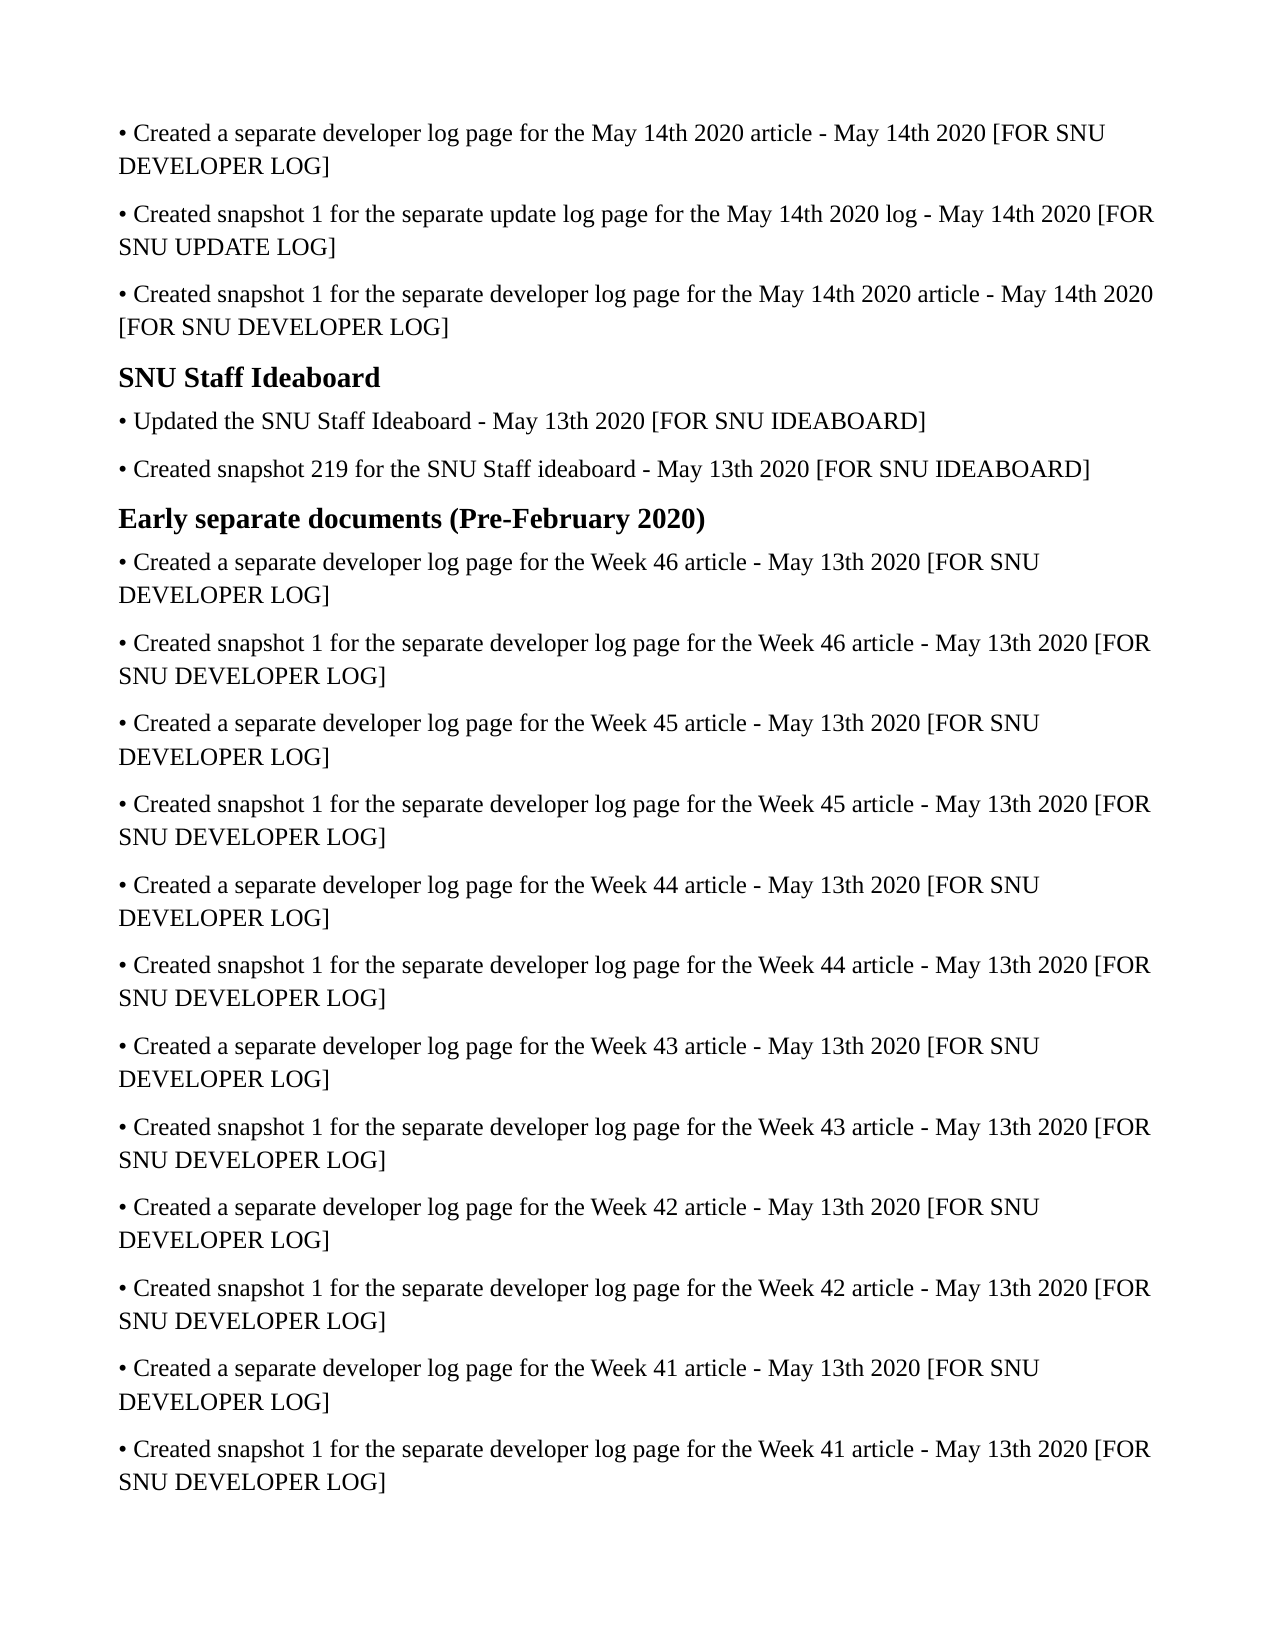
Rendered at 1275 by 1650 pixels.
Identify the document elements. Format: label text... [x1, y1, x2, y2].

text • Created a separate developer log page for the Week 41 article - May 13th 2020 [FOR SNU DEVELOPER LOG] [118, 1353, 1157, 1415]
subtitle Early separate documents (Pre-February 2020) [118, 501, 1157, 535]
text • Created snapshot 1 for the separate update log page for the May 14th 2020 log - May 14th 2020 [FOR SNU UPDATE LOG] [118, 199, 1157, 261]
subtitle SNU Staff Ideaboard [118, 360, 1157, 393]
text • Created a separate developer log page for the Week 44 article - May 13th 2020 [FOR SNU DEVELOPER LOG] [118, 870, 1157, 932]
text • Created snapshot 219 for the SNU Staff ideaboard - May 13th 2020 [FOR SNU IDEABOARD] [118, 454, 1157, 482]
text • Created a separate developer log page for the Week 43 article - May 13th 2020 [FOR SNU DEVELOPER LOG] [118, 1031, 1157, 1093]
text • Created snapshot 1 for the separate developer log page for the May 14th 2020 article - May 14th 2020 [FOR SNU DEVELOPER LOG] [118, 279, 1157, 341]
text • Created snapshot 1 for the separate developer log page for the Week 42 article - May 13th 2020 [FOR SNU DEVELOPER LOG] [118, 1273, 1157, 1335]
text • Created a separate developer log page for the Week 45 article - May 13th 2020 [FOR SNU DEVELOPER LOG] [118, 708, 1157, 770]
text • Created a separate developer log page for the Week 46 article - May 13th 2020 [FOR SNU DEVELOPER LOG] [118, 547, 1157, 609]
text • Created snapshot 1 for the separate developer log page for the Week 46 article - May 13th 2020 [FOR SNU DEVELOPER LOG] [118, 628, 1157, 690]
text • Created snapshot 1 for the separate developer log page for the Week 43 article - May 13th 2020 [FOR SNU DEVELOPER LOG] [118, 1112, 1157, 1173]
text • Created a separate developer log page for the Week 42 article - May 13th 2020 [FOR SNU DEVELOPER LOG] [118, 1192, 1157, 1254]
text • Updated the SNU Staff Ideaboard - May 13th 2020 [FOR SNU IDEABOARD] [118, 406, 1157, 435]
text • Created snapshot 1 for the separate developer log page for the Week 44 article - May 13th 2020 [FOR SNU DEVELOPER LOG] [118, 950, 1157, 1012]
text • Created snapshot 1 for the separate developer log page for the Week 41 article - May 13th 2020 [FOR SNU DEVELOPER LOG] [118, 1434, 1157, 1496]
text • Created a separate developer log page for the May 14th 2020 article - May 14th 2020 [FOR SNU DEVELOPER LOG] [118, 118, 1157, 180]
text • Created snapshot 1 for the separate developer log page for the Week 45 article - May 13th 2020 [FOR SNU DEVELOPER LOG] [118, 789, 1157, 851]
